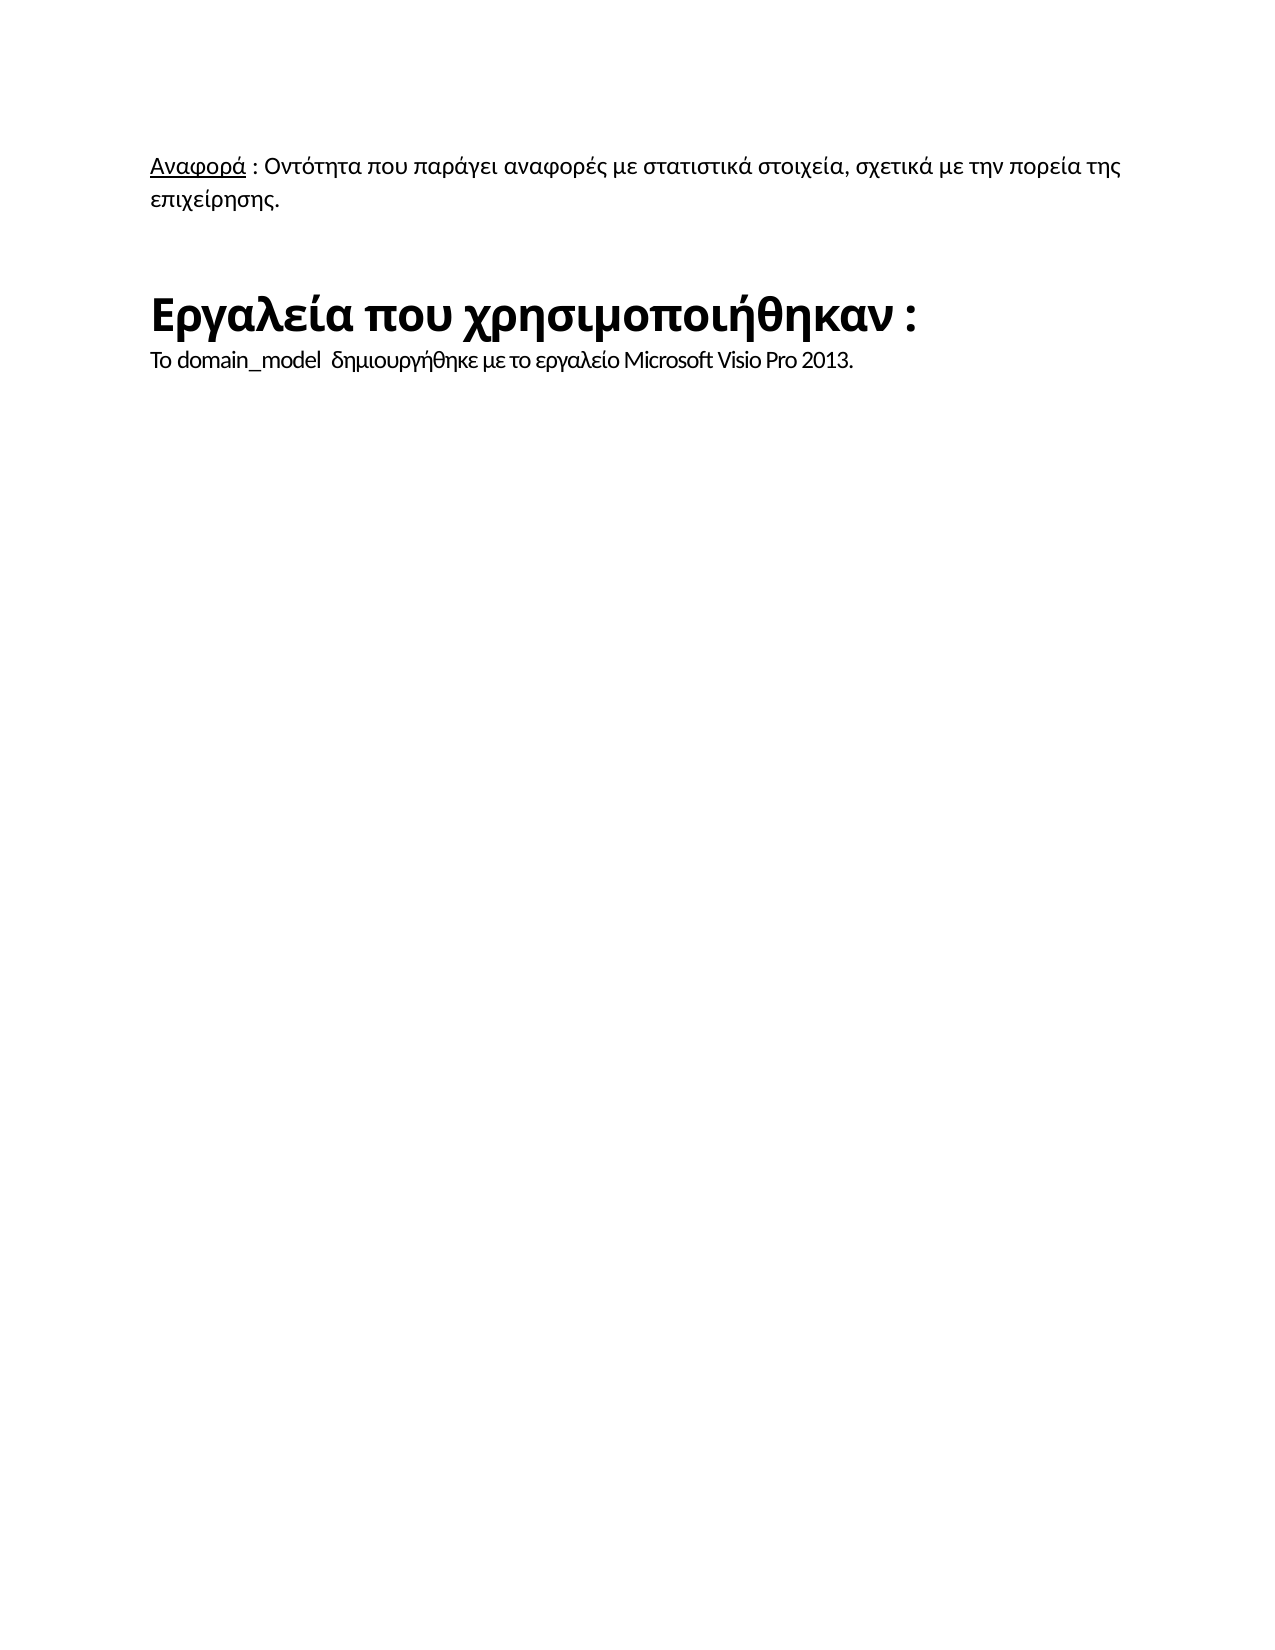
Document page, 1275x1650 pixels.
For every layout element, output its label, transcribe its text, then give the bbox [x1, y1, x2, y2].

text Το domain_model δημιουργήθηκε με το εργαλείο Microsoft Visio Pro 2013. [150, 344, 1125, 375]
text Αναφορά : Οντότητα που παράγει αναφορές με στατιστικά στοιχεία, σχετικά με την πορεία της επιχείρησης. [150, 150, 1125, 213]
title Εργαλεία που χρησιμοποιήθηκαν : [150, 282, 1125, 344]
